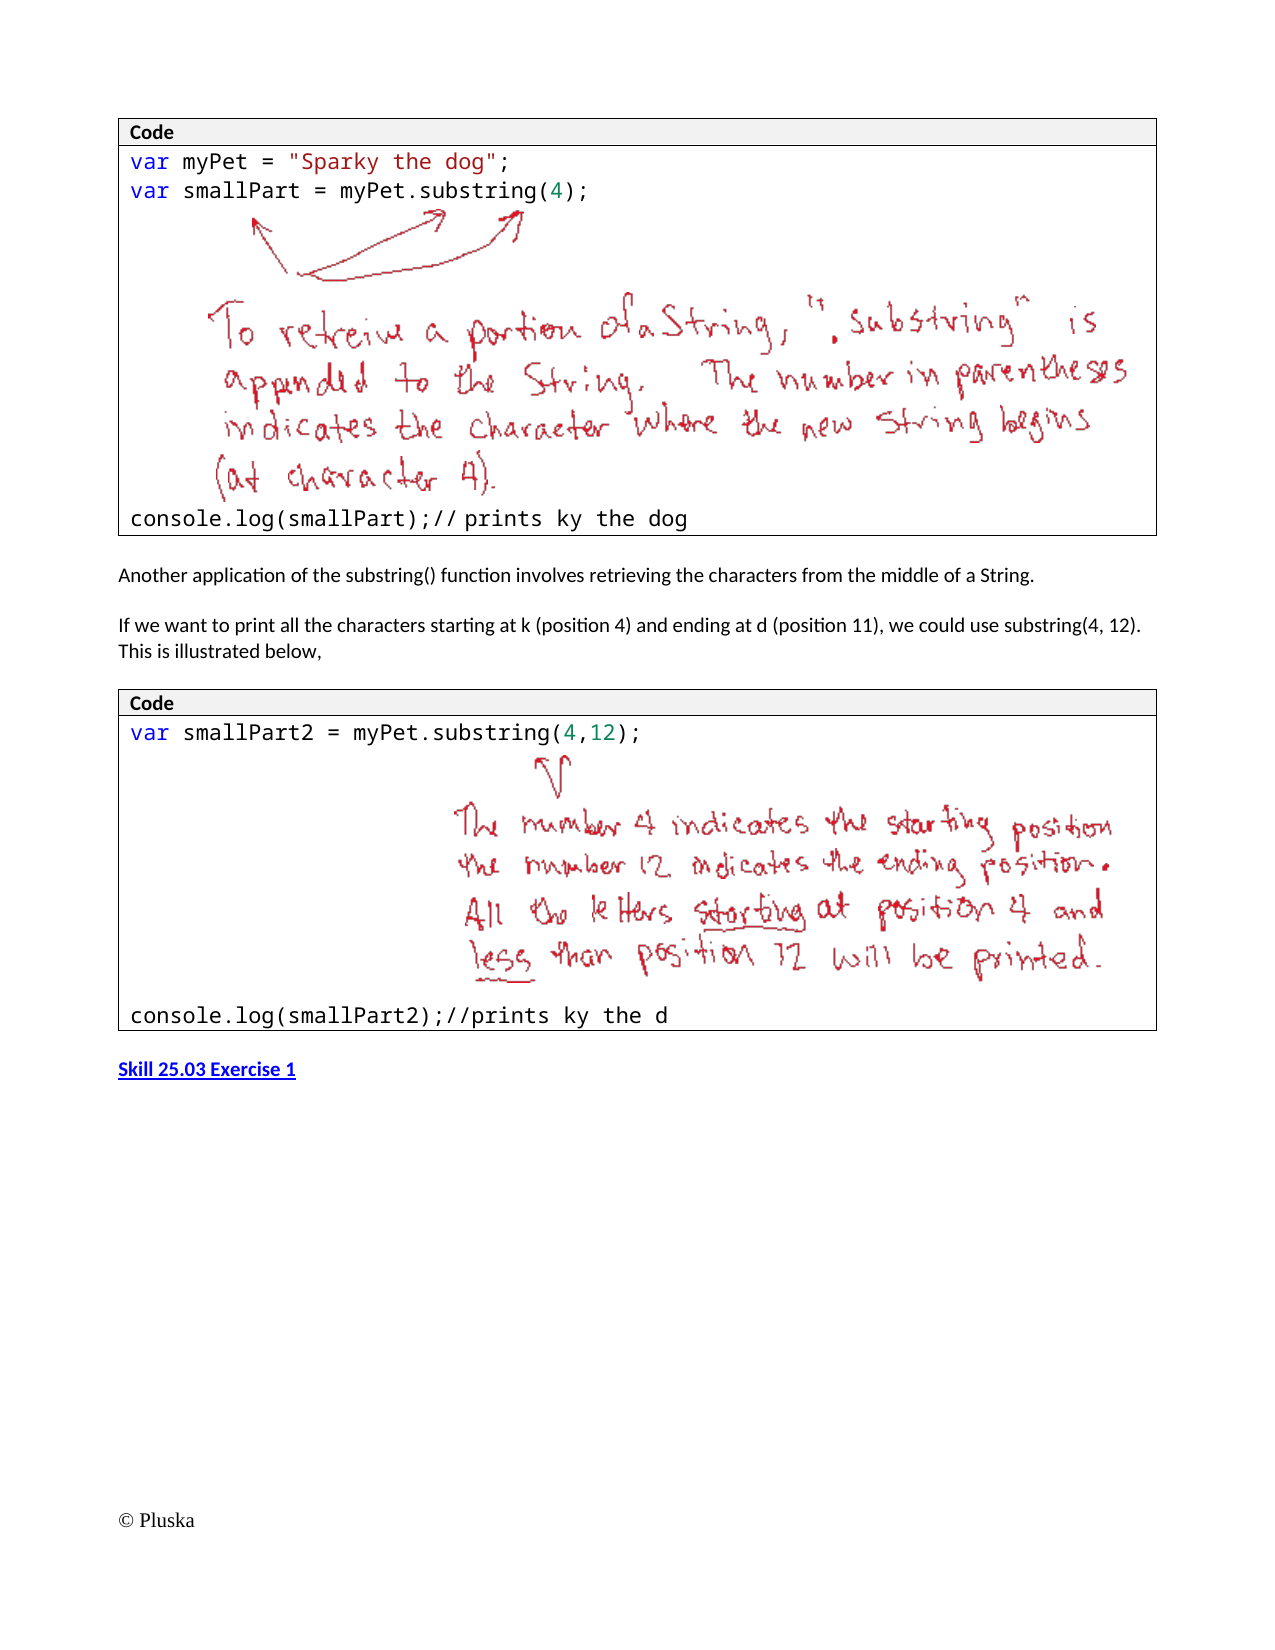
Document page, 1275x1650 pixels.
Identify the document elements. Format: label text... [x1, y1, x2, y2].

text If we want to print all the characters starting at k (position 4) and ending at d (position 11), we could use substring(4, 12). This is illustrated below, [118, 613, 1157, 663]
text Skill 25.03 Exercise 1 [118, 1057, 1157, 1082]
table_cell var myPet = "Sparky the dog"; var smallPart = myPet.substring(4); console.log(smallPart);// prints ky the dog [119, 146, 1156, 535]
picture [216, 450, 495, 502]
table_header Code [119, 119, 1156, 144]
text Another application of the substring() function involves retrieving the characters from the middle of a String. [118, 562, 1157, 587]
picture [208, 292, 1128, 443]
picture [252, 209, 524, 283]
table_header Code [119, 690, 1156, 715]
picture [454, 755, 1113, 983]
table_cell var smallPart2 = myPet.substring(4,12); console.log(smallPart2);//prints ky the d [119, 716, 1156, 1030]
